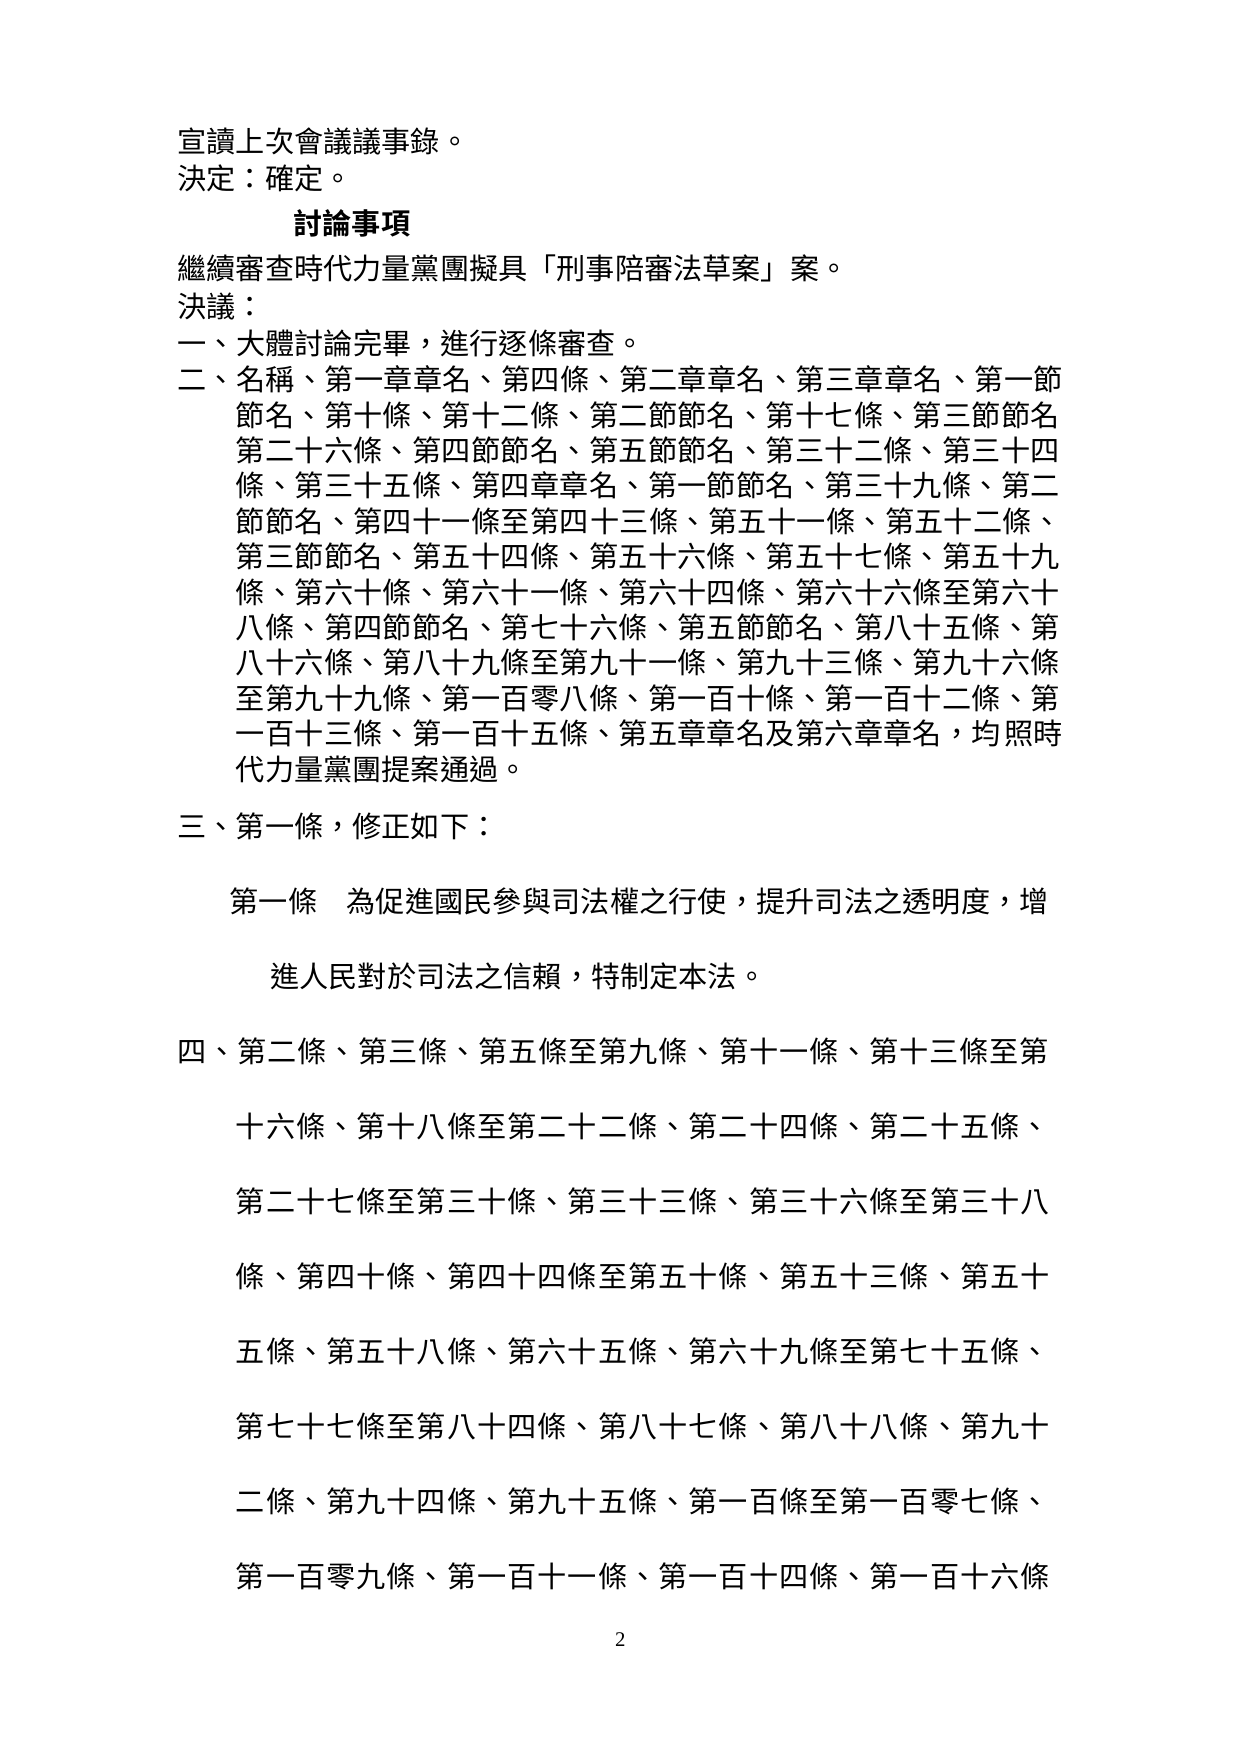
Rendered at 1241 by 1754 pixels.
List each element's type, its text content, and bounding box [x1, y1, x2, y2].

list 大體討論完畢，進行逐條審查。 [177, 325, 1063, 362]
text 討論事項 [177, 205, 1063, 242]
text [177, 1012, 1051, 1612]
text 決議： [177, 287, 1063, 325]
text 繼續審查時代力量黨團擬具「刑事陪審法草案」案。 [177, 250, 1063, 287]
text 三、第一條，修正如下： [177, 787, 1063, 862]
text 宣讀上次會議議事錄。 [177, 122, 1063, 160]
text 決定：確定。 [177, 160, 1063, 197]
text 第一條 為促進國民參與司法權之行使，提升司法之透明度，增進人民對於司法之信賴，特制定本法。 [222, 862, 1051, 1012]
text 二、名稱、第一章章名、第四條、第二章章名、第三章章名、第一節節名、第十條、第十二條、第二節節名、第十七條、第三節節名、第二十六條、第四節節名、第五節節名、第三十二條、第三十四條、第三十五條、第四章章名、第一節節名、第三十九條、第二節節名、第四十一條至第四十三條、第五十一條、第五十二條、第三節節名、第五十四條、第五十六條、第五十七條、第五十九條、第六十條、第六十一條、第六十四條、第六十六條至第六十八條、第四節節名、第七十六條、第五節節名、第八十五條、第八十六條、第八十九條至第九十一條、第九十三條、第九十六條至第九十九條、第一百零八條、第一百十條、第一百十二條、第一百十三條、第一百十五條、第五章章名及第六章章名，均照時代力量黨團提案通過。 [177, 362, 1063, 787]
